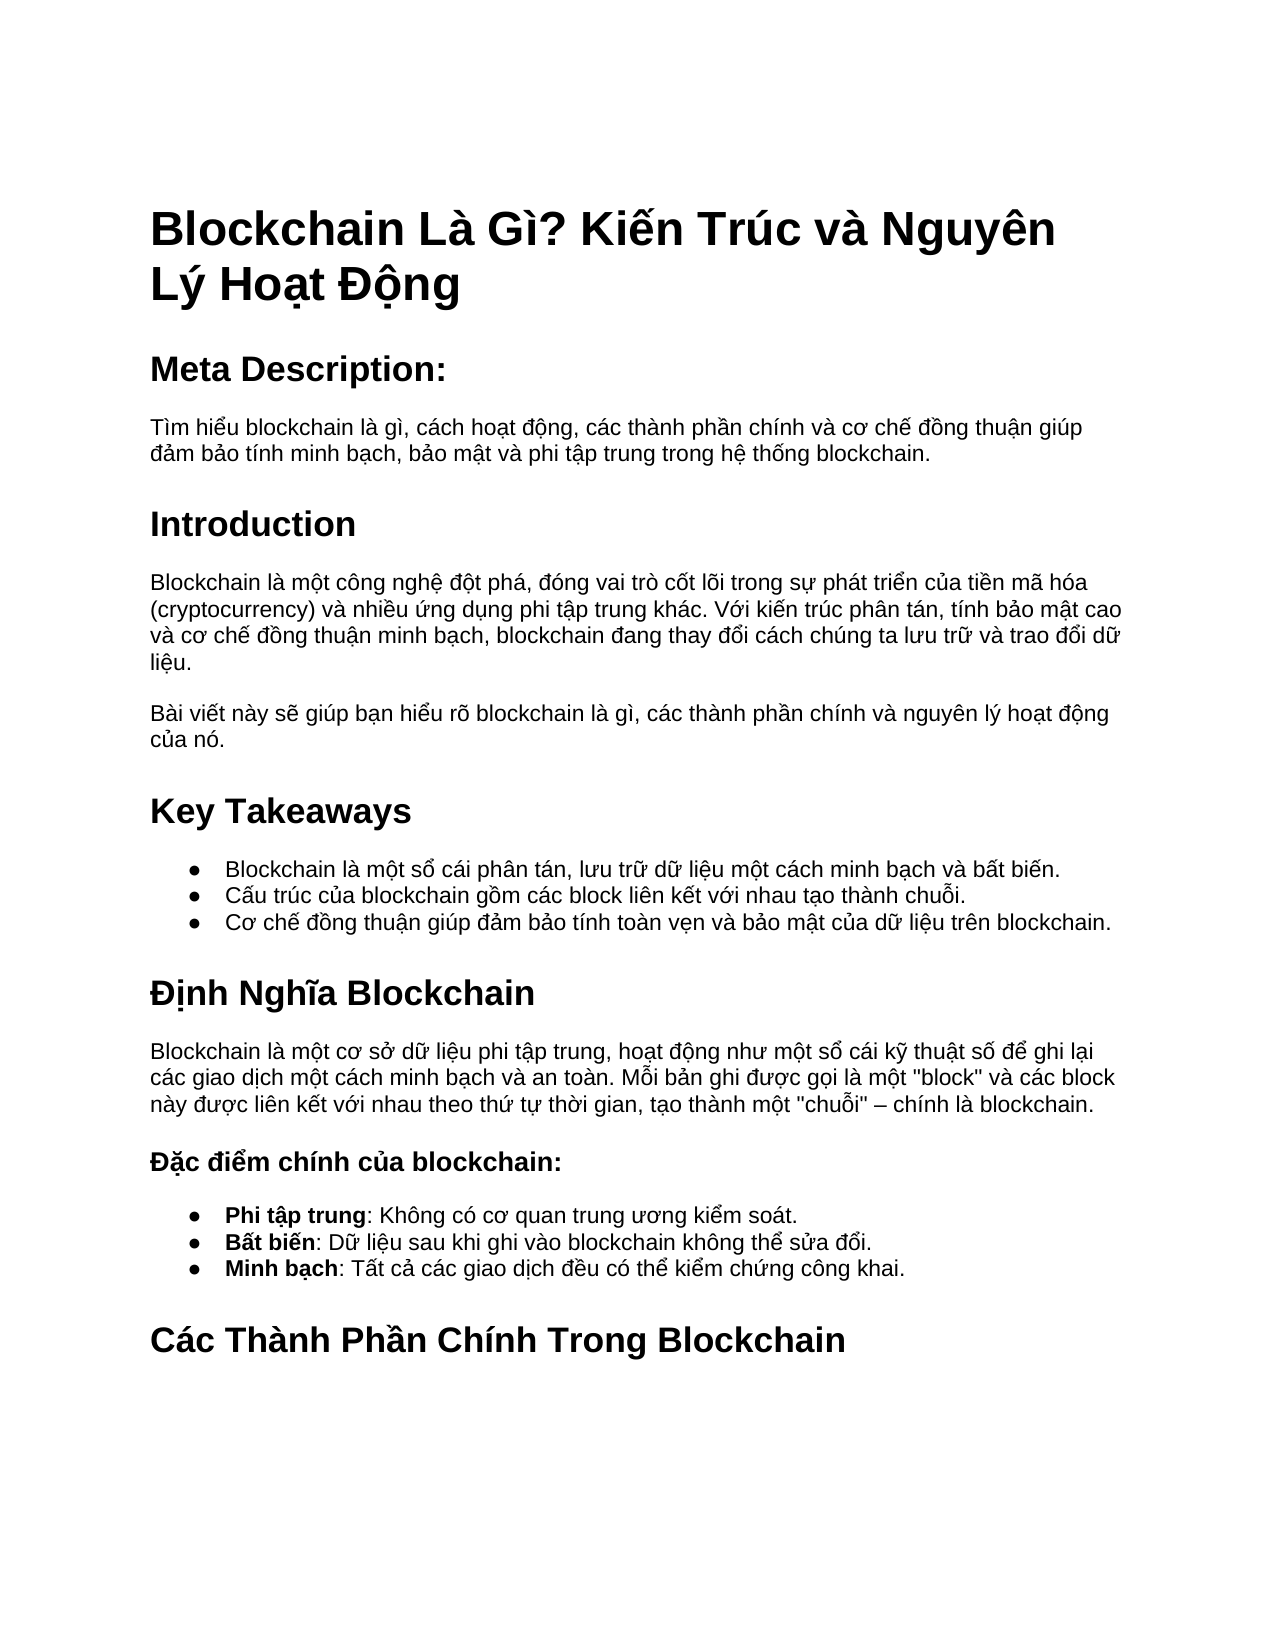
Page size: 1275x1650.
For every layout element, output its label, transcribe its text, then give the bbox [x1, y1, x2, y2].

subtitle Đặc điểm chính của blockchain: [150, 1146, 1125, 1177]
subtitle Blockchain Là Gì? Kiến Trúc và Nguyên Lý Hoạt Động [150, 200, 1125, 310]
list Blockchain là một sổ cái phân tán, lưu trữ dữ liệu một cách minh bạch và bất biến. [187, 856, 1125, 882]
subtitle Key Takeaways [150, 790, 1125, 831]
list Bất biến: Dữ liệu sau khi ghi vào blockchain không thể sửa đổi. [187, 1229, 1125, 1255]
list Cấu trúc của blockchain gồm các block liên kết với nhau tạo thành chuỗi. [187, 882, 1125, 908]
text Blockchain là một công nghệ đột phá, đóng vai trò cốt lõi trong sự phát triển của tiền mã hóa (cryptocurrency) và nhiều ứng dụng phi tập trung khác. Với kiến trúc phân tán, tính bảo mật cao và cơ chế đồng thuận minh bạch, blockchain đang thay đổi cách chúng ta lưu trữ và trao đổi dữ liệu. [150, 569, 1125, 675]
subtitle Định Nghĩa Blockchain [150, 972, 1125, 1013]
text Tìm hiểu blockchain là gì, cách hoạt động, các thành phần chính và cơ chế đồng thuận giúp đảm bảo tính minh bạch, bảo mật và phi tập trung trong hệ thống blockchain. [150, 413, 1125, 466]
subtitle Introduction [150, 504, 1125, 544]
subtitle Các Thành Phần Chính Trong Blockchain [150, 1319, 1125, 1360]
list Minh bạch: Tất cả các giao dịch đều có thể kiểm chứng công khai. [187, 1255, 1125, 1282]
text Bài viết này sẽ giúp bạn hiểu rõ blockchain là gì, các thành phần chính và nguyên lý hoạt động của nó. [150, 700, 1125, 752]
text Blockchain là một cơ sở dữ liệu phi tập trung, hoạt động như một sổ cái kỹ thuật số để ghi lại các giao dịch một cách minh bạch và an toàn. Mỗi bản ghi được gọi là một "block" và các block này được liên kết với nhau theo thứ tự thời gian, tạo thành một "chuỗi" – chính là blockchain. [150, 1038, 1125, 1117]
list Cơ chế đồng thuận giúp đảm bảo tính toàn vẹn và bảo mật của dữ liệu trên blockchain. [187, 908, 1125, 935]
list Phi tập trung: Không có cơ quan trung ương kiểm soát. [187, 1202, 1125, 1229]
subtitle Meta Description: [150, 348, 1125, 388]
